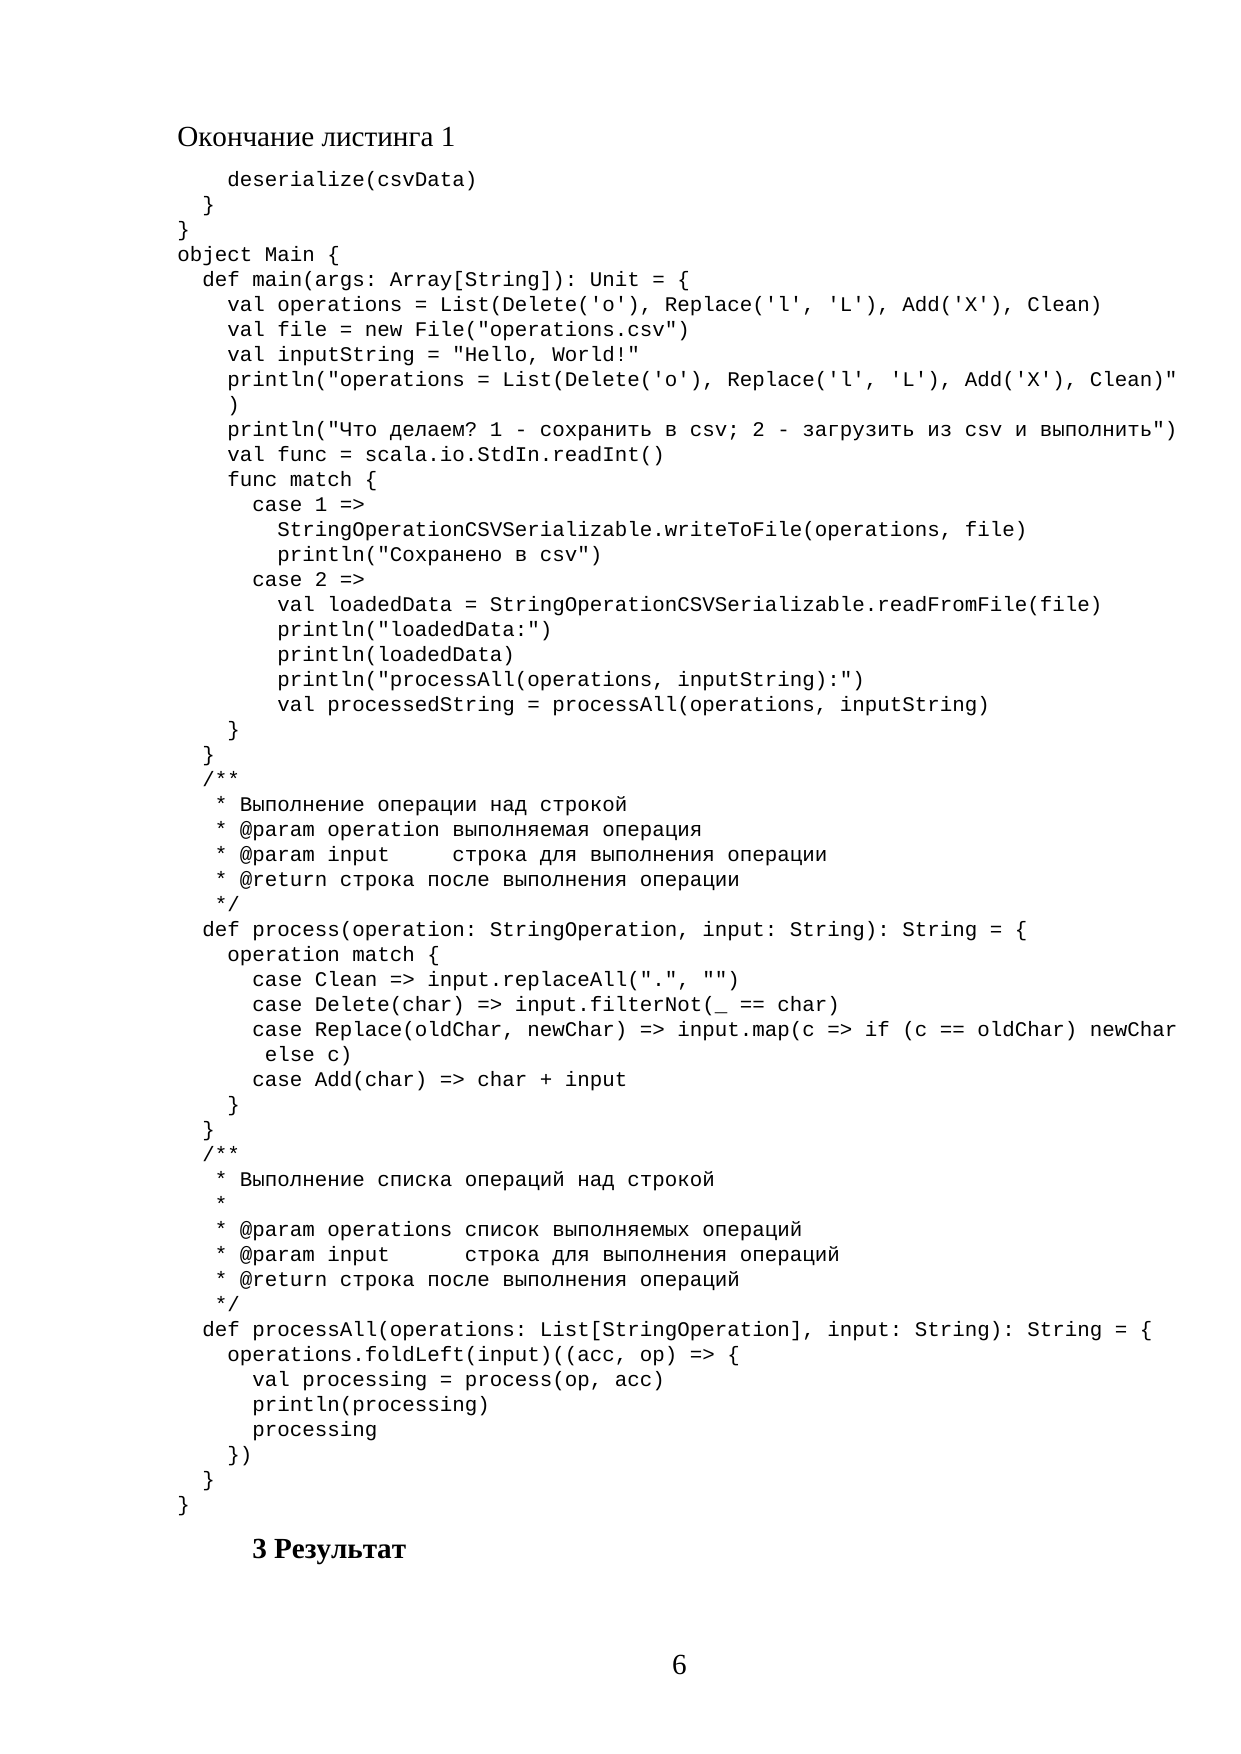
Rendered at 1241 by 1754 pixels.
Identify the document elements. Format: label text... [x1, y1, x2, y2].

text 3 Результат [177, 1531, 1181, 1566]
list deserialize(csvData) } } object Main { def main(args: Array[String]): Unit = { val operations = List(Delete('o'), Replace('l', 'L'), Add('X'), Clean) val file = new File("operations.csv") val inputString = "Hello, World!" println("operations = List(Delete('o'), Replace('l', 'L'), Add('X'), Clean)" ) println("Что делаем? 1 - сохранить в csv; 2 - загрузить из csv и выполнить") val func = scala.io.StdIn.readInt() func match { case 1 => StringOperationCSVSerializable.writeToFile(operations, file) println("Сохранено в csv") case 2 => val loadedData = StringOperationCSVSerializable.readFromFile(file) println("loadedData:") println(loadedData) println("processAll(operations, inputString):") val processedString = processAll(operations, inputString) } } /** * Выполнение операции над строкой * @param operation выполняемая операция * @param input строка для выполнения операции * @return строка после выполнения операции */ def process(operation: StringOperation, input: String): String = { operation match { case Clean => input.replaceAll(".", "") case Delete(char) => input.filterNot(_ == char) case Replace(oldChar, newChar) => input.map(c => if (c == oldChar) newChar else c) case Add(char) => char + input } } /** * Выполнение списка операций над строкой * * @param operations список выполняемых операций * @param input строка для выполнения операций * @return строка после выполнения операций */ def processAll(operations: List[StringOperation], input: String): String = { operations.foldLeft(input)((acc, op) => { val processing = process(op, acc) println(processing) processing }) } } [177, 166, 1181, 1516]
text Окончание листинга 1 [177, 118, 1181, 153]
